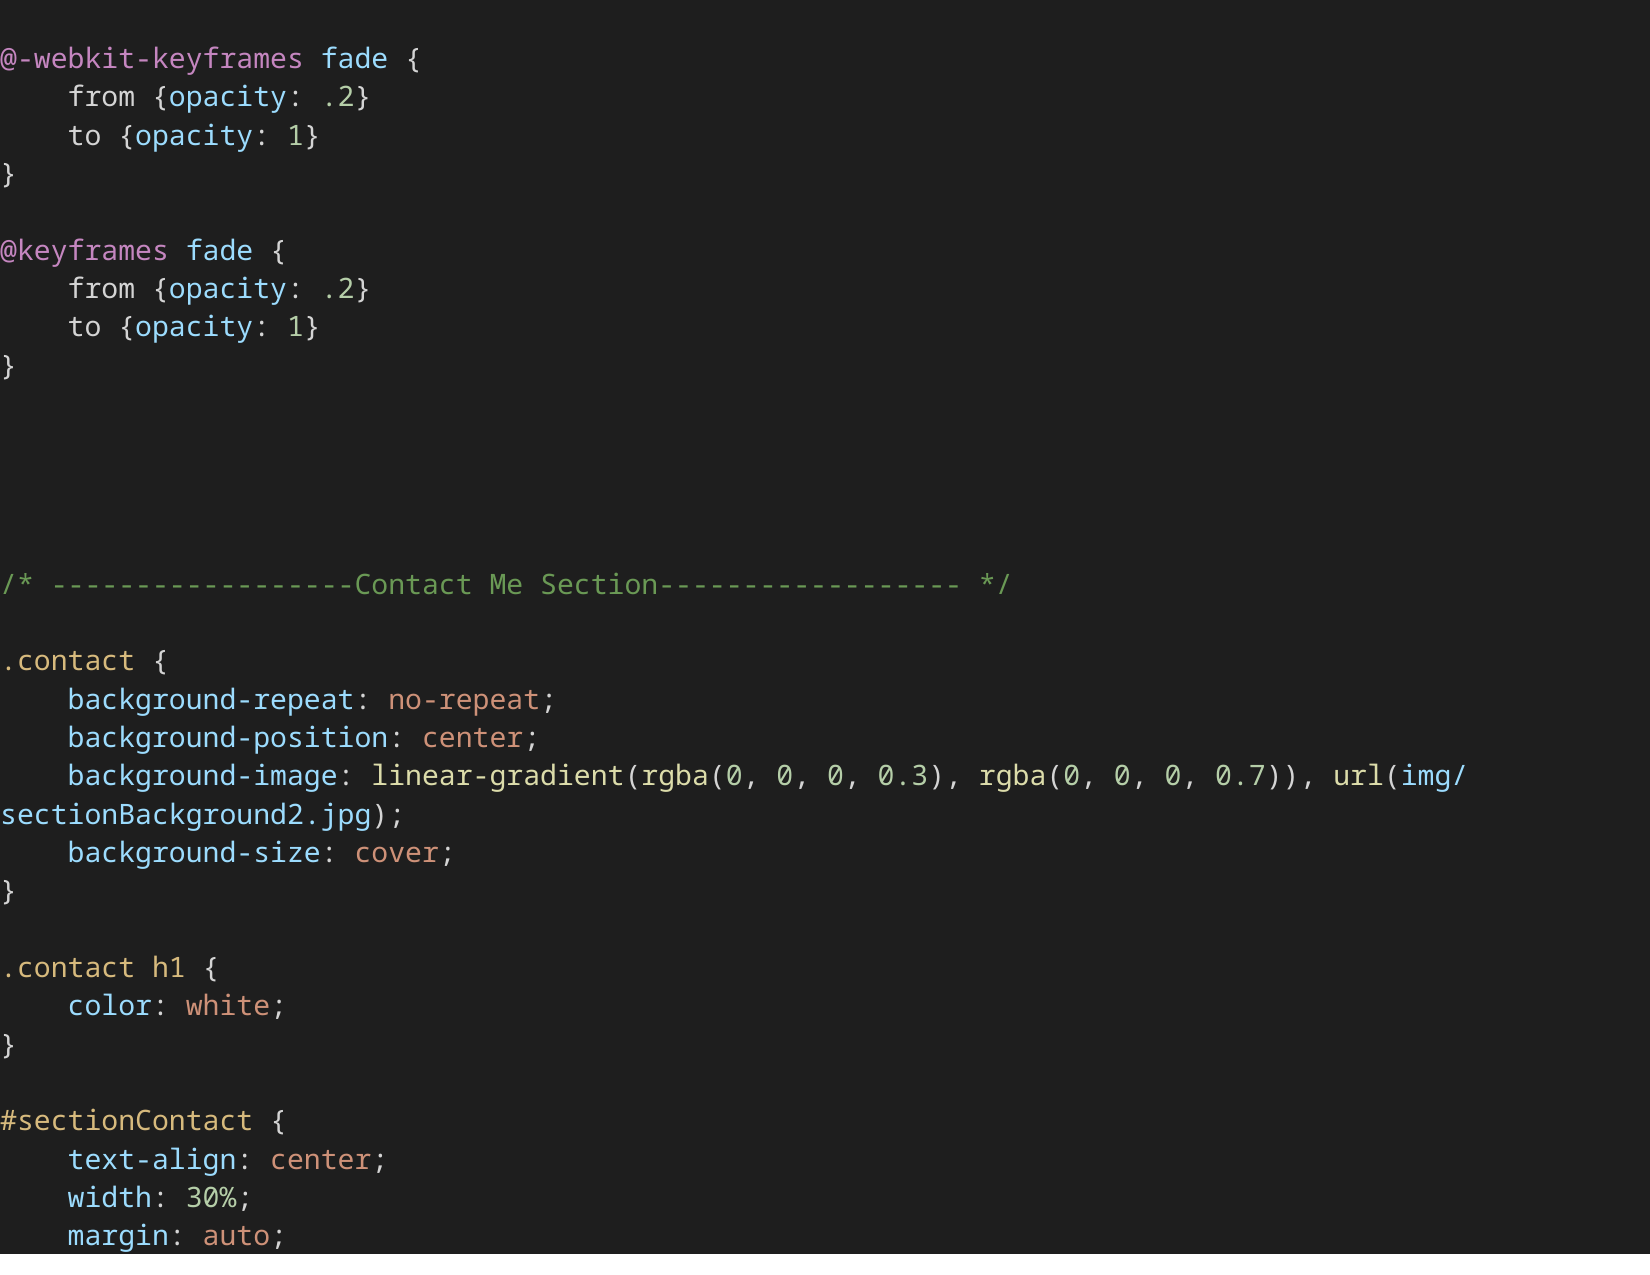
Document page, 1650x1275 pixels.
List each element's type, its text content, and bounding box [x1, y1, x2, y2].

text background-image: linear-gradient(rgba(0, 0, 0, 0.3), rgba(0, 0, 0, 0.7)), url(img/sectionBackground2.jpg); [0, 756, 1650, 832]
text margin: auto; [0, 1216, 1650, 1254]
text .contact { [0, 641, 1650, 679]
text to {opacity: 1} [0, 115, 1650, 153]
text } [0, 1024, 1650, 1062]
text @-webkit-keyframes fade { [0, 38, 1650, 77]
text } [0, 153, 1650, 192]
text /* ------------------Contact Me Section------------------ */ [0, 564, 1650, 602]
text #sectionContact { [0, 1101, 1650, 1139]
text from {opacity: .2} [0, 77, 1650, 115]
text background-position: center; [0, 717, 1650, 756]
text text-align: center; [0, 1139, 1650, 1177]
text } [0, 871, 1650, 909]
text from {opacity: .2} [0, 268, 1650, 307]
text @keyframes fade { [0, 230, 1650, 268]
text background-repeat: no-repeat; [0, 679, 1650, 717]
text } [0, 345, 1650, 383]
text background-size: cover; [0, 832, 1650, 871]
text .contact h1 { [0, 947, 1650, 986]
text color: white; [0, 986, 1650, 1024]
text width: 30%; [0, 1177, 1650, 1216]
text to {opacity: 1} [0, 307, 1650, 345]
